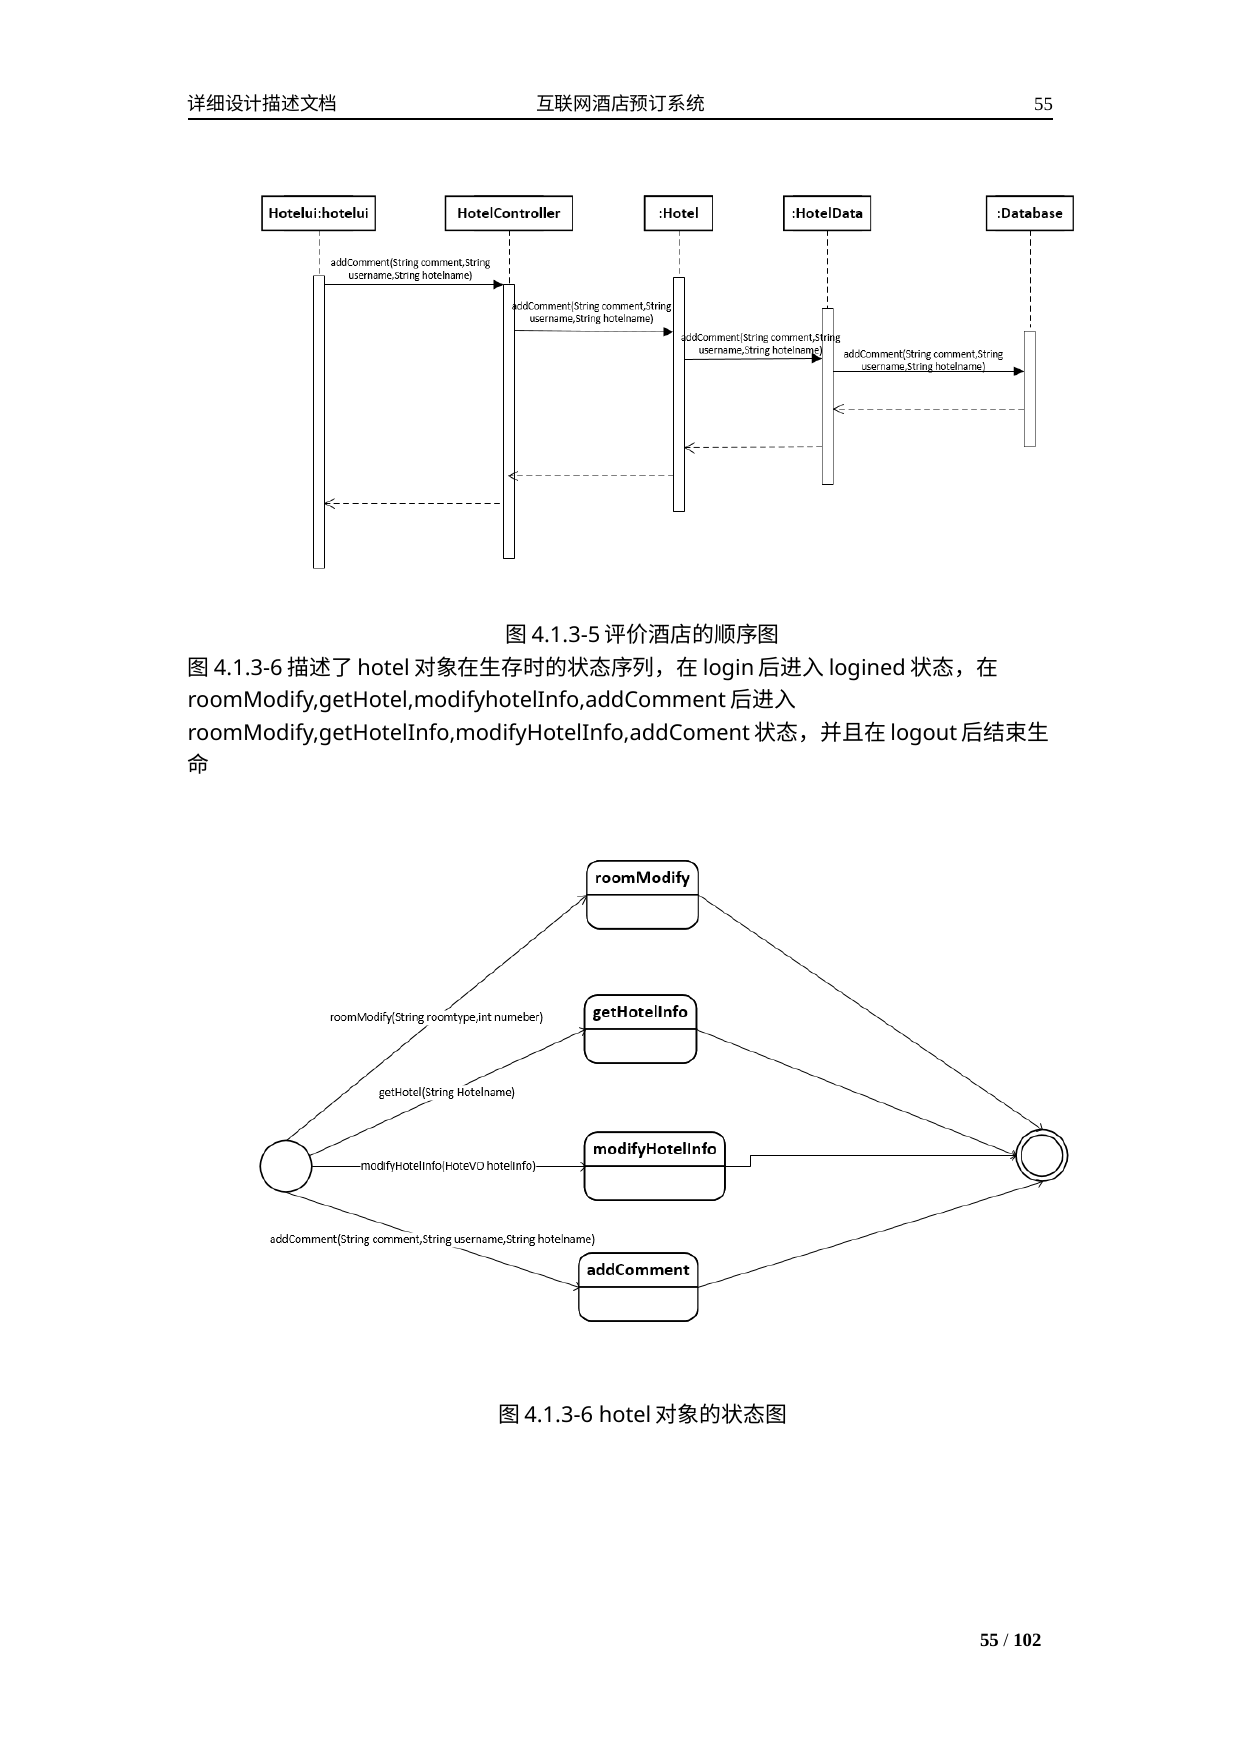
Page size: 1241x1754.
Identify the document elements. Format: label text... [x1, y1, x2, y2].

picture [231, 162, 1098, 598]
picture [231, 812, 1098, 1394]
text 图4.1.3-6 hotel对象的状态图 [232, 1397, 1053, 1429]
text 图4.1.3-6描述了hotel对象在生存时的状态序列，在login后进入logined状态，在roomModify,getHotel,modifyhotelInfo,addComment后进入roomModify,getHotelInfo,modifyHotelInfo,addComent状态，并且在logout后结束生命 [187, 649, 1053, 779]
text 图4.1.3-5评价酒店的顺序图 [232, 617, 1053, 649]
